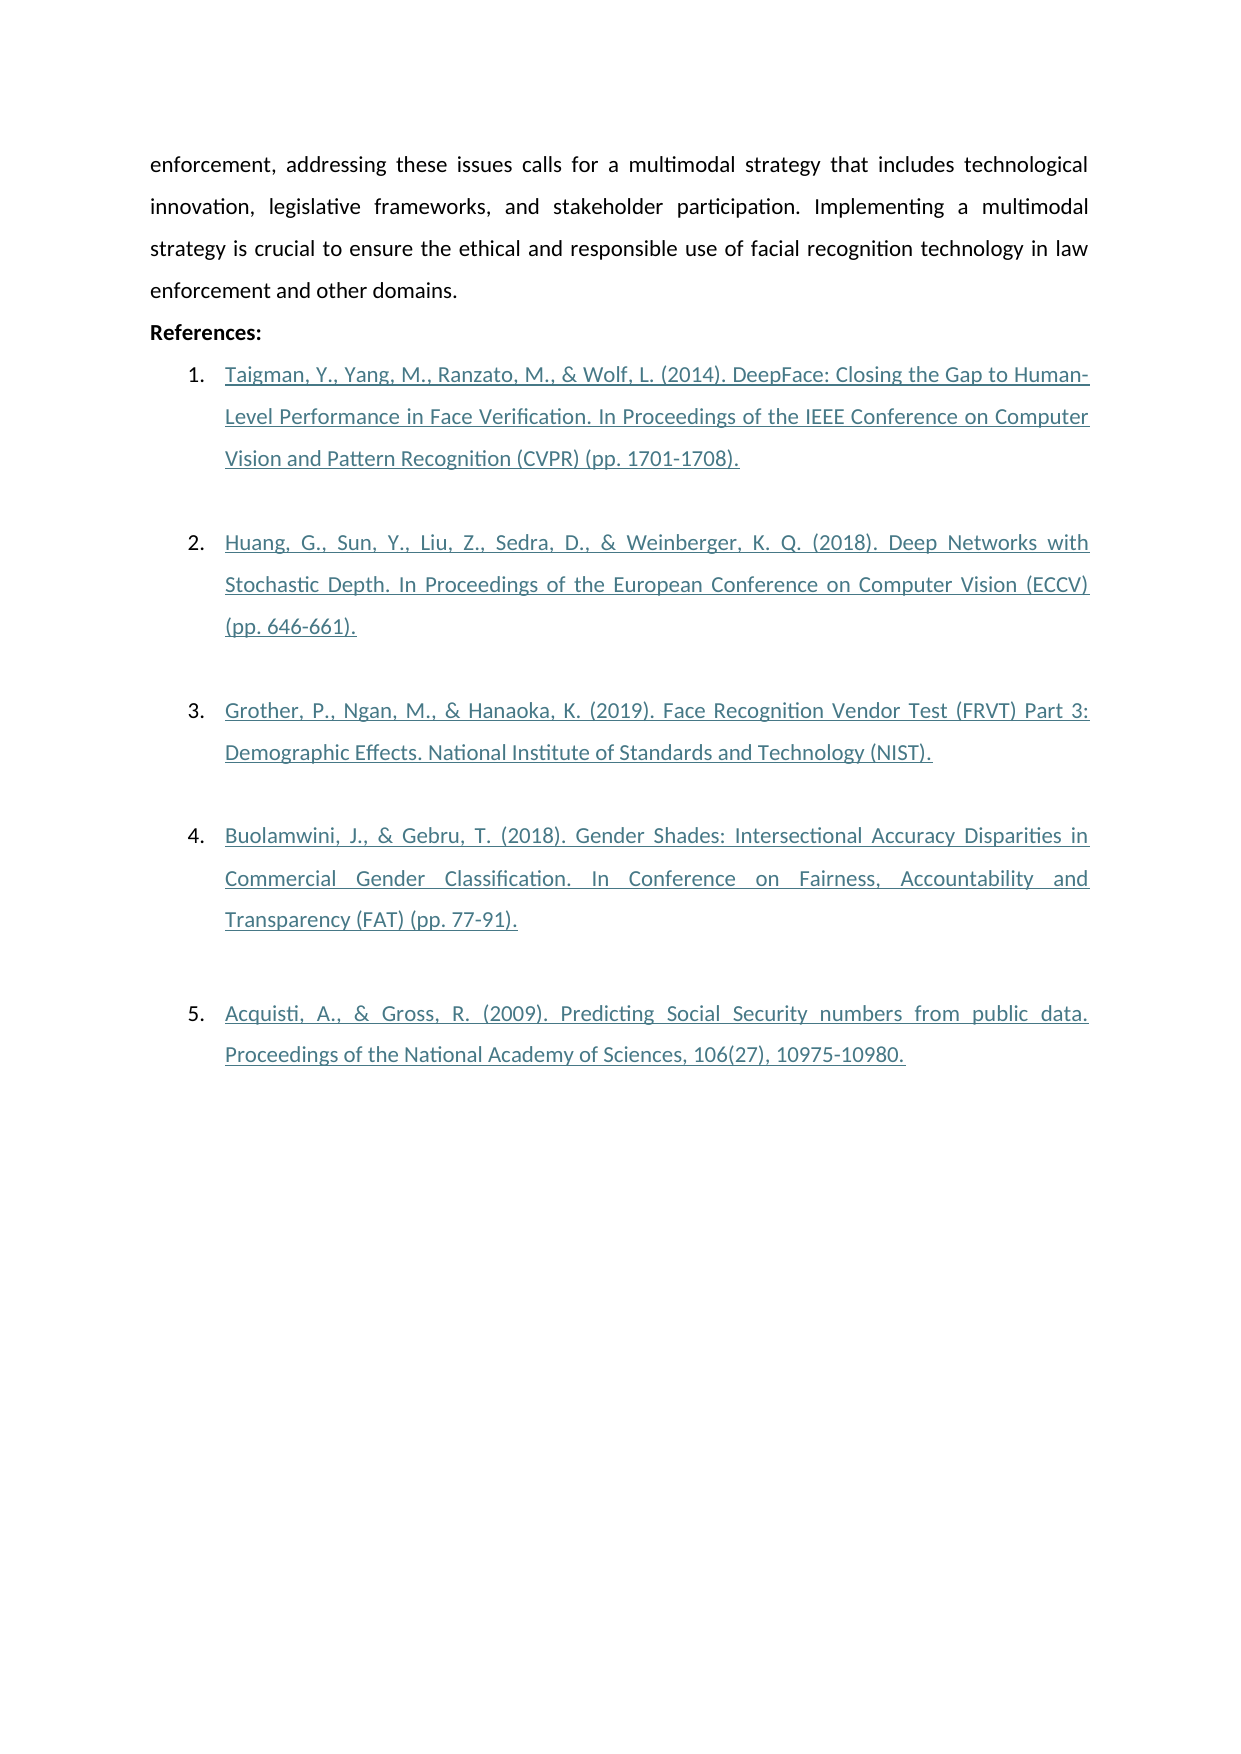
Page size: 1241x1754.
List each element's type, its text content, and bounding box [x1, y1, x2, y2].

list Taigman, Y., Yang, M., Ranzato, M., & Wolf, L. (2014). DeepFace: Closing the Gap to Human-Level Performance in Face Verification. In Proceedings of the IEEE Conference on Computer Vision and Pattern Recognition (CVPR) (pp. 1701-1708). [187, 360, 1090, 472]
list Acquisti, A., & Gross, R. (2009). Predicting Social Security numbers from public data. Proceedings of the National Academy of Sciences, 106(27), 10975-10980. [187, 999, 1090, 1069]
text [150, 150, 1090, 304]
text References: [150, 318, 1090, 346]
list Grother, P., Ngan, M., & Hanaoka, K. (2019). Face Recognition Vendor Test (FRVT) Part 3: Demographic Effects. National Institute of Standards and Technology (NIST). [187, 696, 1090, 766]
list Huang, G., Sun, Y., Liu, Z., Sedra, D., & Weinberger, K. Q. (2018). Deep Networks with Stochastic Depth. In Proceedings of the European Conference on Computer Vision (ECCV) (pp. 646-661). [187, 528, 1090, 640]
list Buolamwini, J., & Gebru, T. (2018). Gender Shades: Intersectional Accuracy Disparities in Commercial Gender Classification. In Conference on Fairness, Accountability and Transparency (FAT) (pp. 77-91). [187, 822, 1090, 934]
